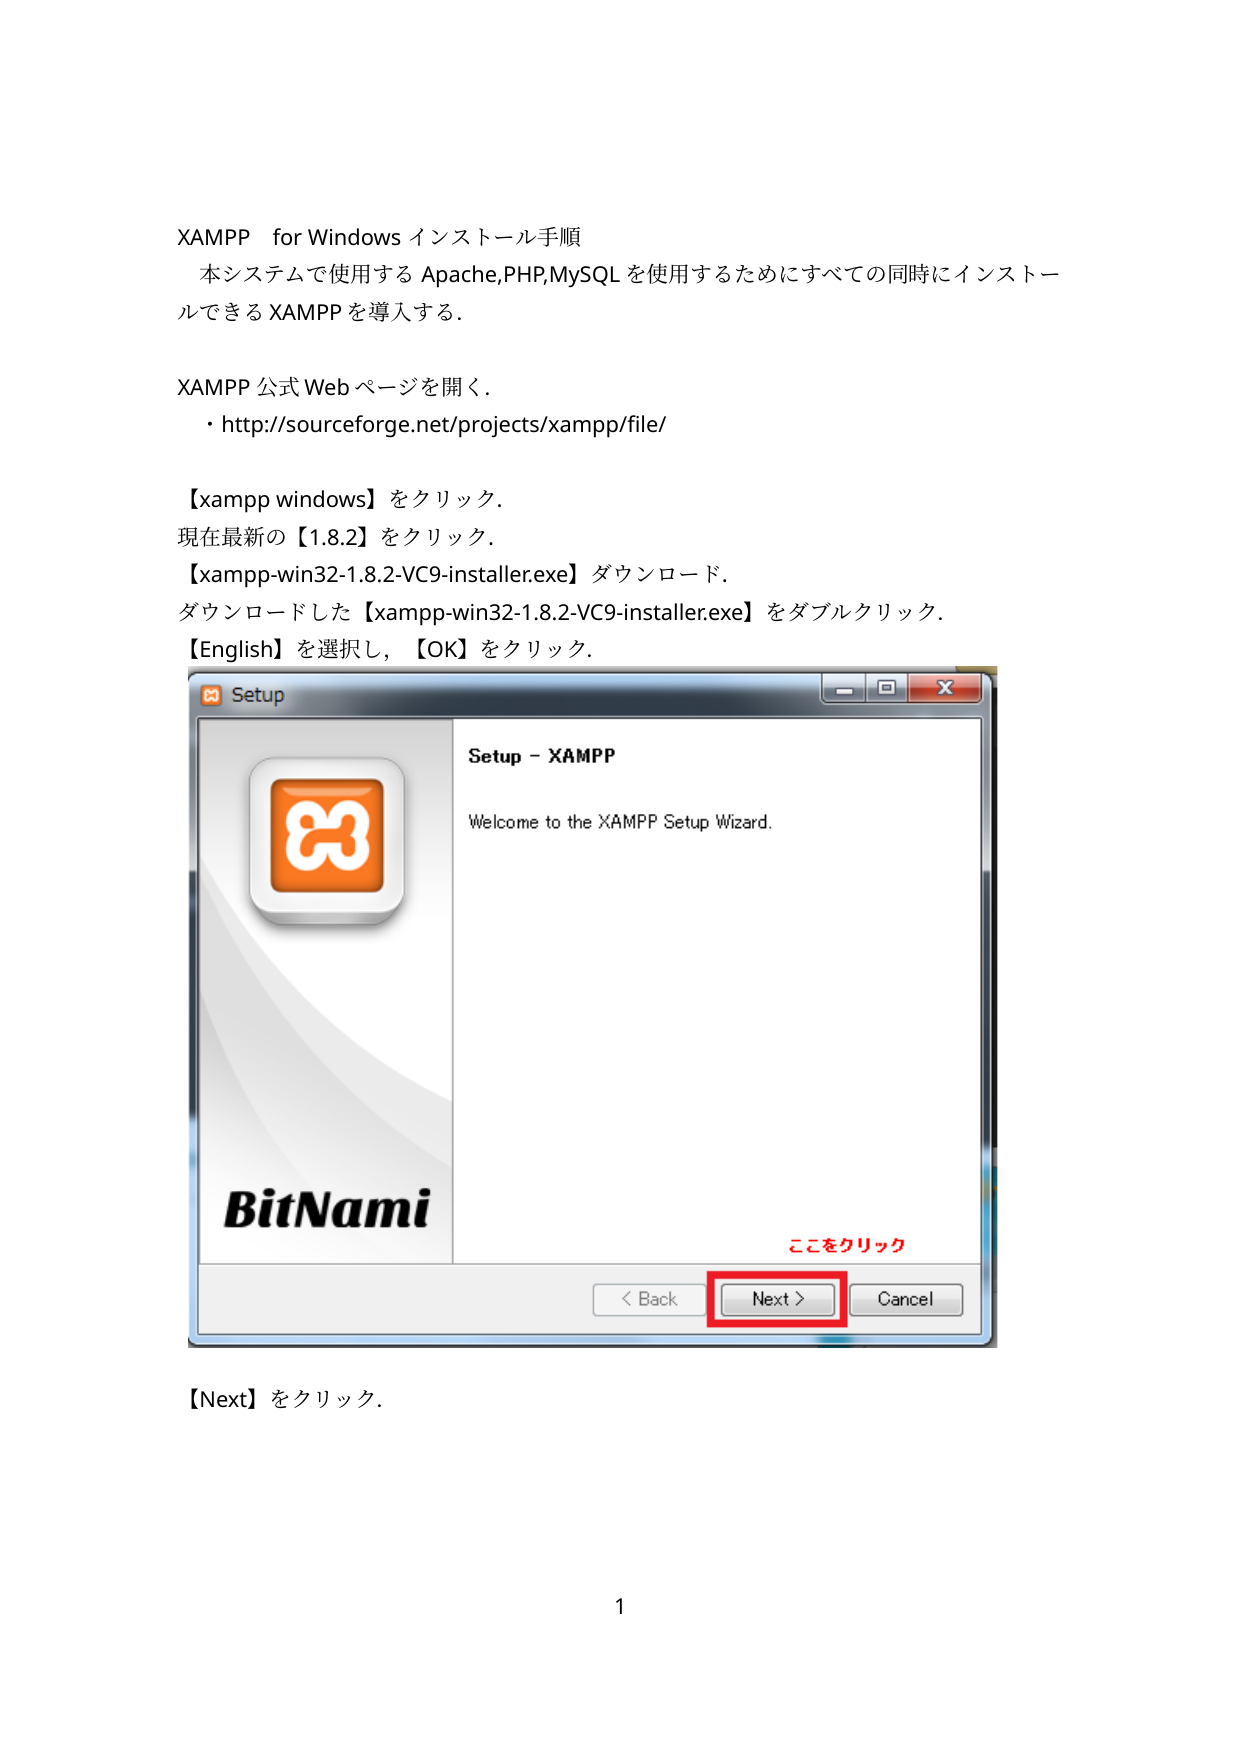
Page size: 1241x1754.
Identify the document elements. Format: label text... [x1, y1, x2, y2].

text XAMPP for Windows インストール手順 [177, 217, 1063, 254]
text XAMPP 公式Webページを開く． [177, 367, 1063, 404]
text 本システムで使用するApache,PHP,MySQLを使用するためにすべての同時にインストールできるXAMPPを導入する． [177, 254, 1063, 329]
picture [188, 666, 998, 1348]
text 【xampp-win32-1.8.2-VC9-installer.exe】ダウンロード. [177, 554, 1063, 592]
text 【xampp windows】をクリック. [177, 479, 1063, 517]
text 【Next】をクリック． [177, 1379, 1063, 1417]
text ダウンロードした【xampp-win32-1.8.2-VC9-installer.exe】をダブルクリック． [177, 592, 1063, 629]
text 【English】を選択し，【OK】をクリック． [177, 629, 1063, 667]
text 現在最新の【1.8.2】をクリック. [177, 517, 1063, 554]
text ・http://sourceforge.net/projects/xampp/file/ [177, 404, 1063, 442]
